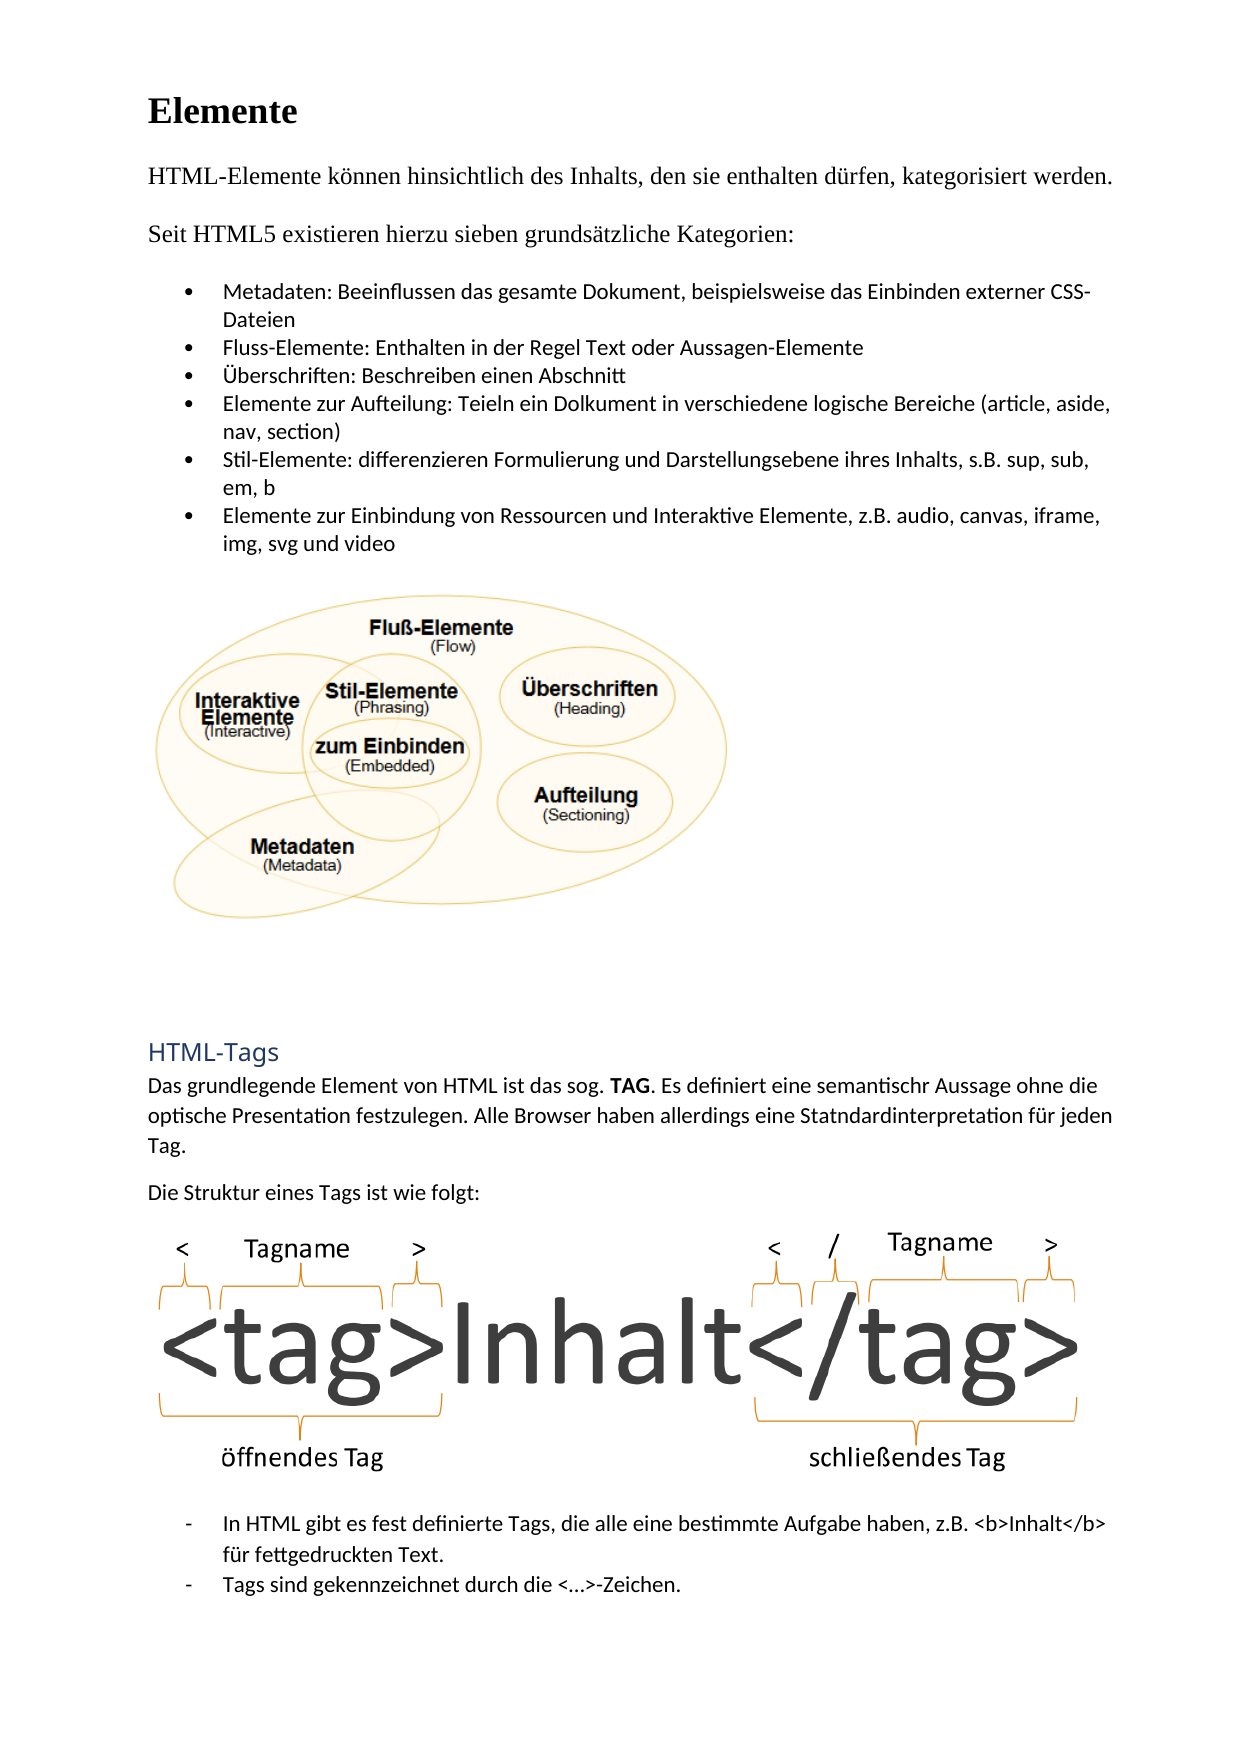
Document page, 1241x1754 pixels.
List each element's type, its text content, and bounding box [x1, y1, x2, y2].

text HTML-Elemente können hinsichtlich des Inhalts, den sie enthalten dürfen, kategorisiert werden. [148, 161, 1122, 190]
list In HTML gibt es fest definierte Tags, die alle eine bestimmte Aufgabe haben, z.B. <b>Inhalt</b> für fettgedruckten Text. [185, 1509, 1122, 1568]
text Seit HTML5 existieren hierzu sieben grundsätzliche Kategorien: [148, 219, 1122, 248]
picture [147, 586, 824, 933]
list Elemente zur Aufteilung: Teieln ein Dolkument in verschiedene logische Bereiche (article, aside, nav, section) [185, 389, 1122, 445]
list Tags sind gekennzeichnet durch die <…>-Zeichen. [185, 1570, 1122, 1598]
subtitle Elemente [148, 74, 1122, 132]
list Metadaten: Beeinflussen das gesamte Dokument, beispielsweise das Einbinden externer CSS-Dateien [185, 277, 1122, 333]
list Überschriften: Beschreiben einen Abschnitt [185, 361, 1122, 389]
list Elemente zur Einbindung von Ressourcen und Interaktive Elemente, z.B. audio, canvas, iframe, img, svg und video [185, 501, 1122, 557]
text Die Struktur eines Tags ist wie folgt: [148, 1178, 1122, 1206]
list Stil-Elemente: differenzieren Formulierung und Darstellungsebene ihres Inhalts, s.B. sup, sub, em, b [185, 445, 1122, 501]
text Das grundlegende Element von HTML ist das sog. TAG. Es definiert eine semantischr Aussage ohne die optische Presentation festzulegen. Alle Browser haben allerdings eine Statndardinterpretation für jeden Tag. [148, 1071, 1122, 1159]
list Fluss-Elemente: Enthalten in der Regel Text oder Aussagen-Elemente [185, 333, 1122, 361]
picture [147, 1225, 1093, 1491]
subtitle HTML-Tags [148, 1034, 1122, 1068]
